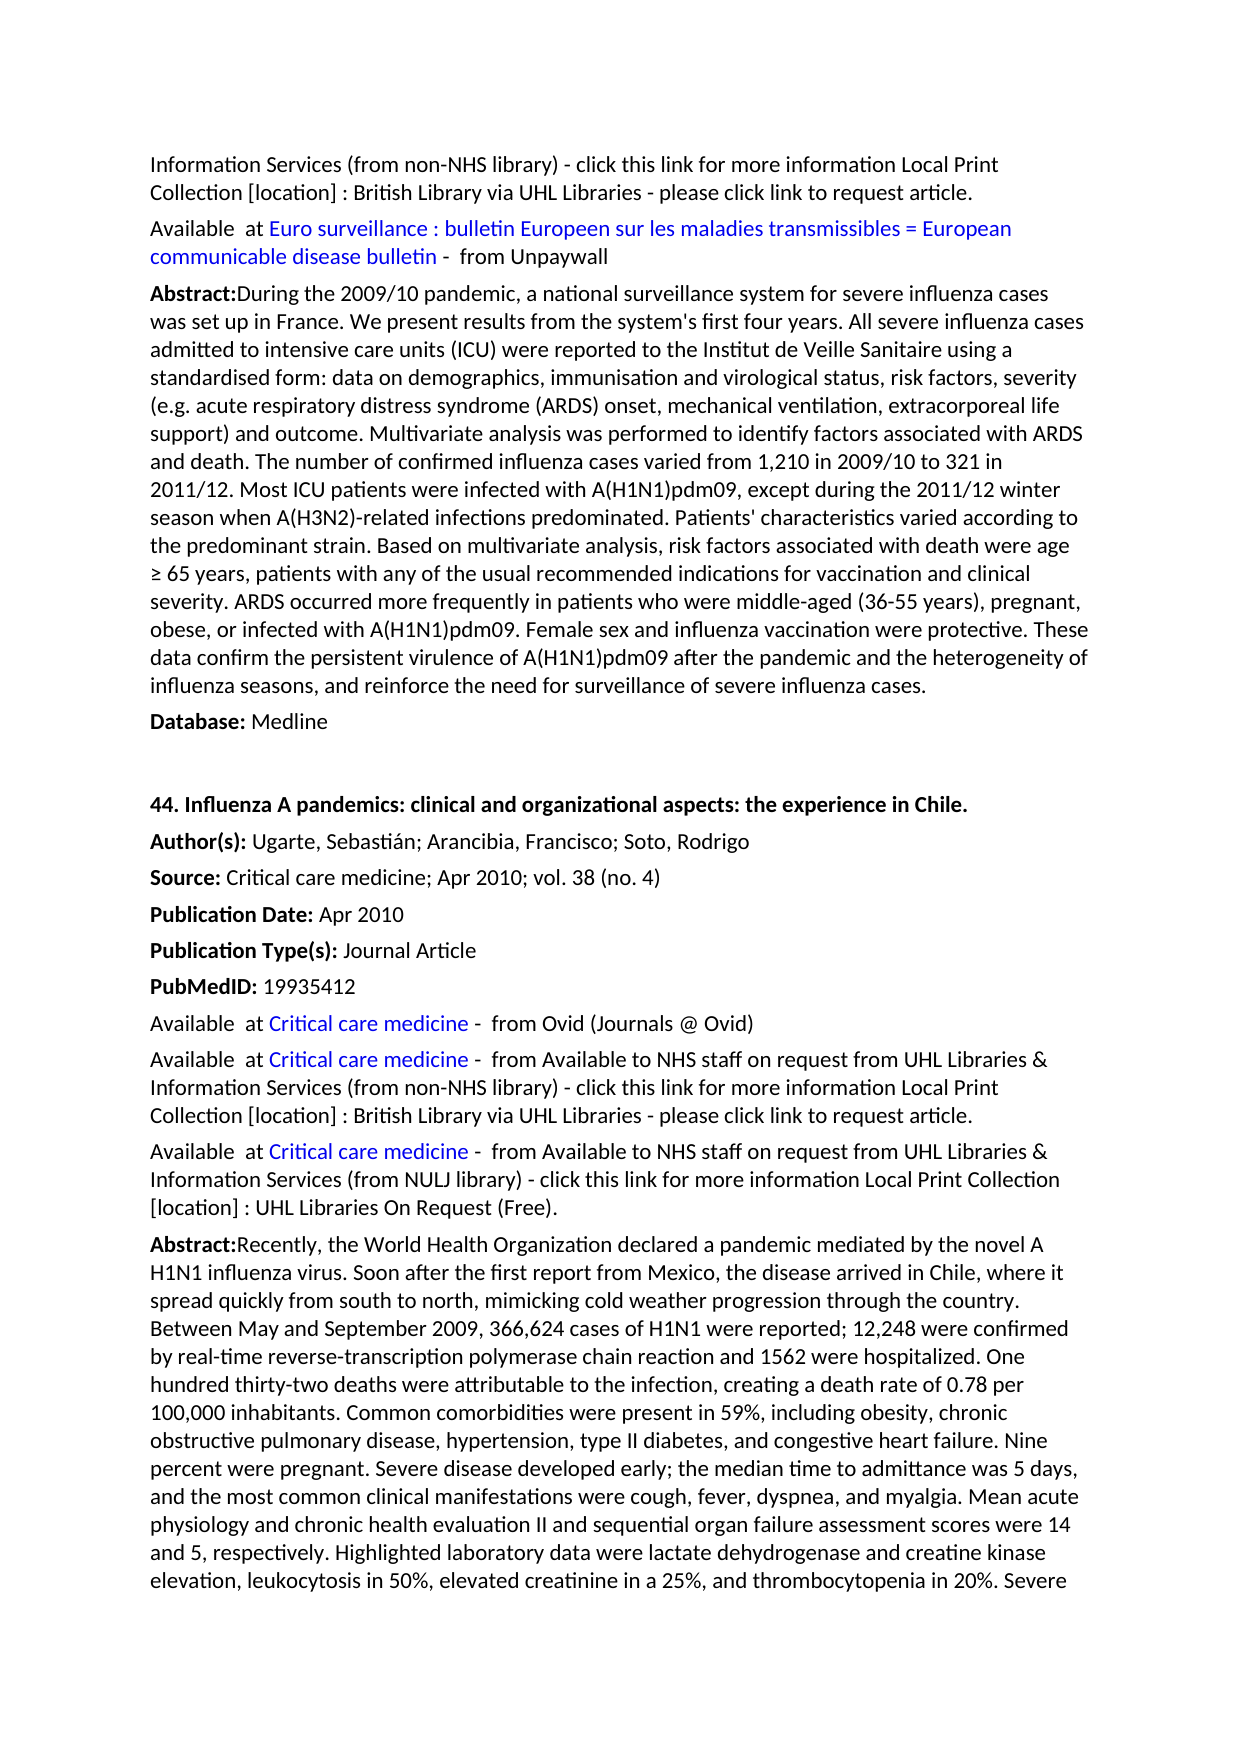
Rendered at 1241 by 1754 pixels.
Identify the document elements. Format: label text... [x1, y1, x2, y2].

text Source: Critical care medicine; Apr 2010; vol. 38 (no. 4) [150, 863, 1090, 891]
text Publication Type(s): Journal Article [150, 936, 1090, 964]
text Publication Date: Apr 2010 [150, 900, 1090, 928]
text Author(s): Ugarte, Sebastián; Arancibia, Francisco; Soto, Rodrigo [150, 827, 1090, 855]
text Available at Critical care medicine - from Available to NHS staff on request from UHL Libraries & Information Services (from non-NHS library) - click this link for more information Local Print Collection [location] : British Library via UHL Libraries - please click link to request article. [150, 1045, 1090, 1129]
text 44. Influenza A pandemics: clinical and organizational aspects: the experience in Chile. [150, 791, 1090, 819]
text Available at Critical care medicine - from Available to NHS staff on request from UHL Libraries & Information Services (from NULJ library) - click this link for more information Local Print Collection [location] : UHL Libraries On Request (Free). [150, 1137, 1090, 1222]
text Available at Critical care medicine - from Ovid (Journals @ Ovid) [150, 1009, 1090, 1037]
text Available at Euro surveillance : bulletin Europeen sur les maladies transmissibles = European communicable disease bulletin - from Unpaywall [150, 214, 1090, 270]
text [150, 150, 1090, 206]
text PubMedID: 19935412 [150, 972, 1090, 1000]
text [150, 1230, 1090, 1594]
text Abstract:During the 2009/10 pandemic, a national surveillance system for severe influenza cases was set up in France. We present results from the system's first four years. All severe influenza cases admitted to intensive care units (ICU) were reported to the Institut de Veille Sanitaire using a standardised form: data on demographics, immunisation and virological status, risk factors, severity (e.g. acute respiratory distress syndrome (ARDS) onset, mechanical ventilation, extracorporeal life support) and outcome. Multivariate analysis was performed to identify factors associated with ARDS and death. The number of confirmed influenza cases varied from 1,210 in 2009/10 to 321 in 2011/12. Most ICU patients were infected with A(H1N1)pdm09, except during the 2011/12 winter season when A(H3N2)-related infections predominated. Patients' characteristics varied according to the predominant strain. Based on multivariate analysis, risk factors associated with death were age ≥ 65 years, patients with any of the usual recommended indications for vaccination and clinical severity. ARDS occurred more frequently in patients who were middle-aged (36-55 years), pregnant, obese, or infected with A(H1N1)pdm09. Female sex and influenza vaccination were protective. These data confirm the persistent virulence of A(H1N1)pdm09 after the pandemic and the heterogeneity of influenza seasons, and reinforce the need for surveillance of severe influenza cases. [150, 279, 1090, 699]
text Database: Medline [150, 707, 1090, 735]
